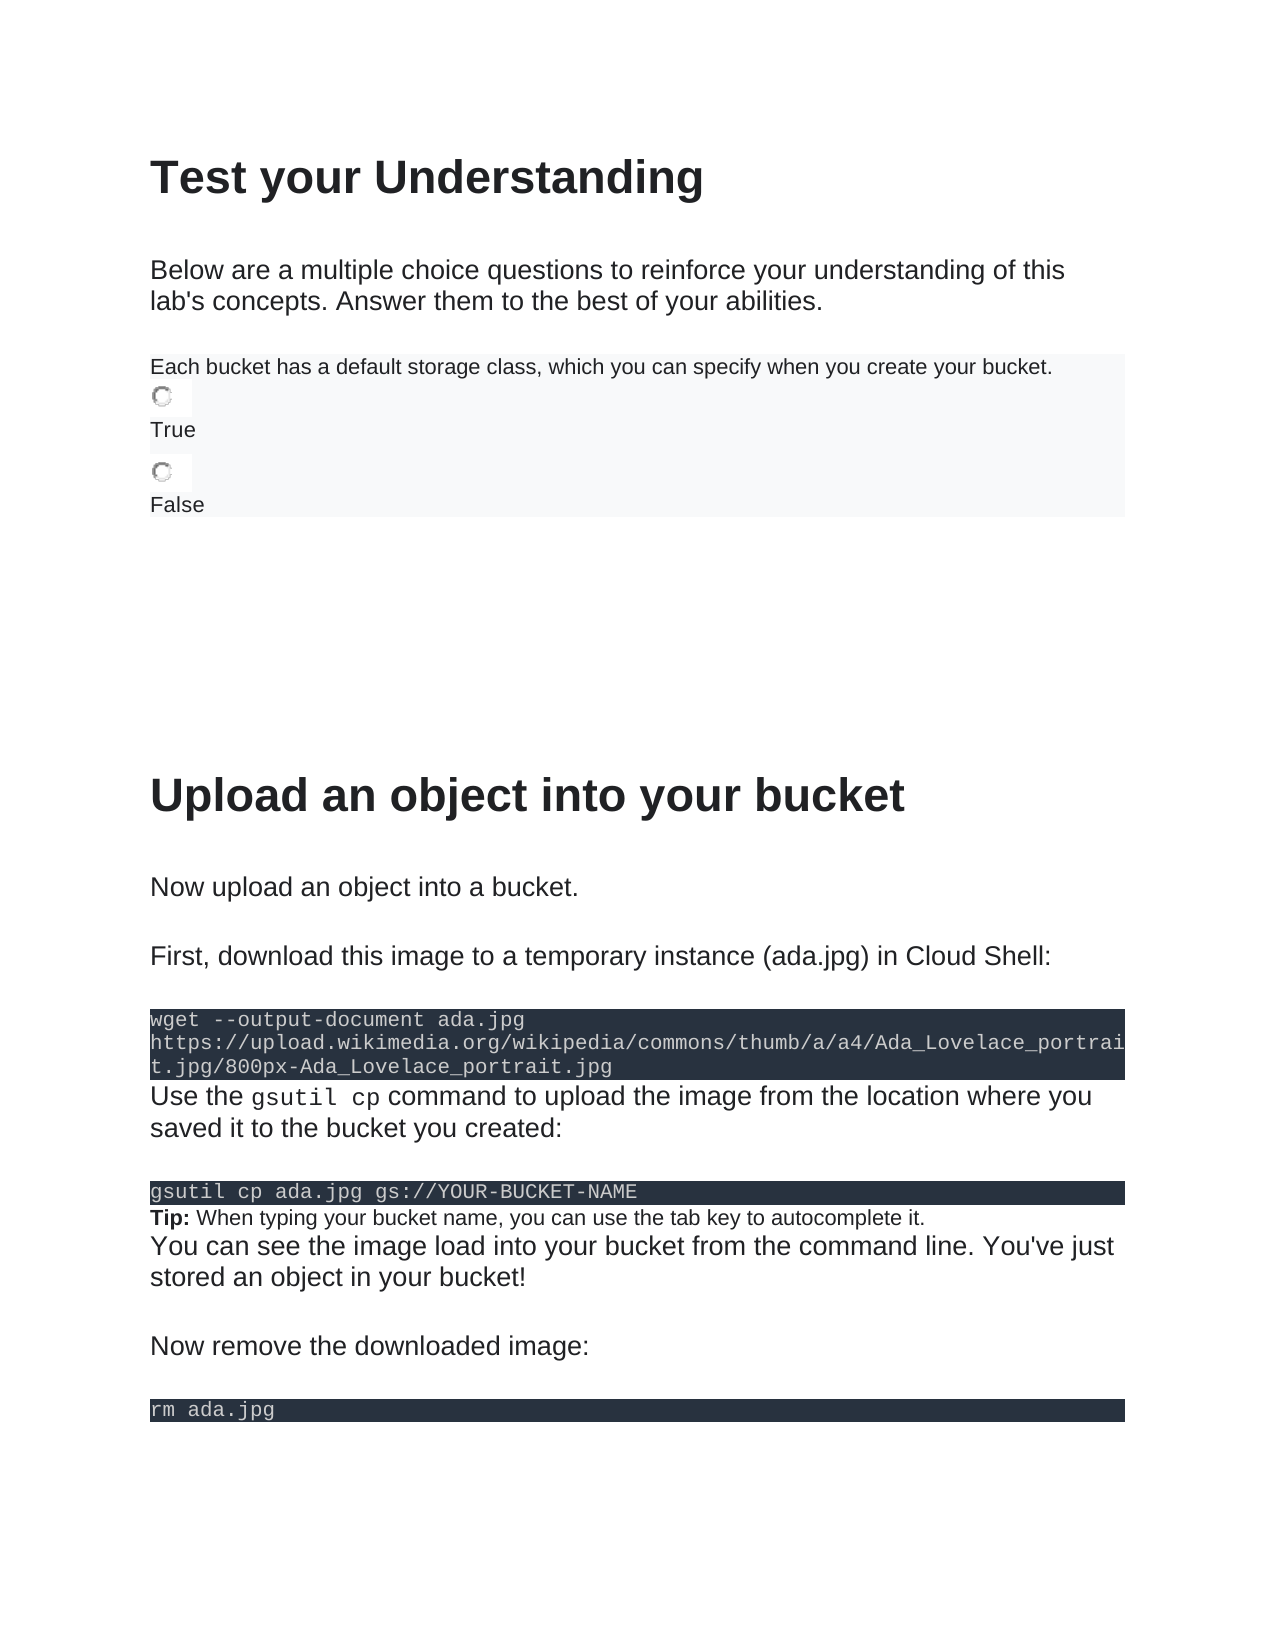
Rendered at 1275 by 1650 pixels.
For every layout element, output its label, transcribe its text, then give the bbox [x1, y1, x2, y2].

text Below are a multiple choice questions to reinforce your understanding of this lab's concepts. Answer them to the best of your abilities. [150, 254, 1125, 316]
text Use the gsutil cp command to upload the image from the location where you saved it to the bucket you created: [150, 1080, 1125, 1143]
text You can see the image load into your bucket from the command line. You've just stored an object in your bucket! [150, 1230, 1125, 1292]
text Each bucket has a default storage class, which you can specify when you create your bucket. [150, 354, 1125, 379]
text Upload an object into your bucket [150, 767, 1125, 821]
text Now remove the downloaded image: [150, 1330, 1125, 1361]
text gsutil cp ada.jpg gs://YOUR-BUCKET-NAME [150, 1181, 1125, 1205]
text Test your Understanding [150, 150, 1125, 204]
text wget --output-document ada.jpg https://upload.wikimedia.org/wikipedia/commons/thumb/a/a4/Ada_Lovelace_portrait.jpg/800px-Ada_Lovelace_portrait.jpg [150, 1009, 1125, 1080]
text First, download this image to a temporary instance (ada.jpg) in Cloud Shell: [150, 940, 1125, 971]
text False [150, 492, 1125, 517]
text rm ada.jpg [150, 1399, 1125, 1422]
text Tip: When typing your bucket name, you can use the tab key to autocomplete it. [150, 1205, 1125, 1230]
text True [150, 417, 1125, 442]
text Now upload an object into a bucket. [150, 871, 1125, 902]
